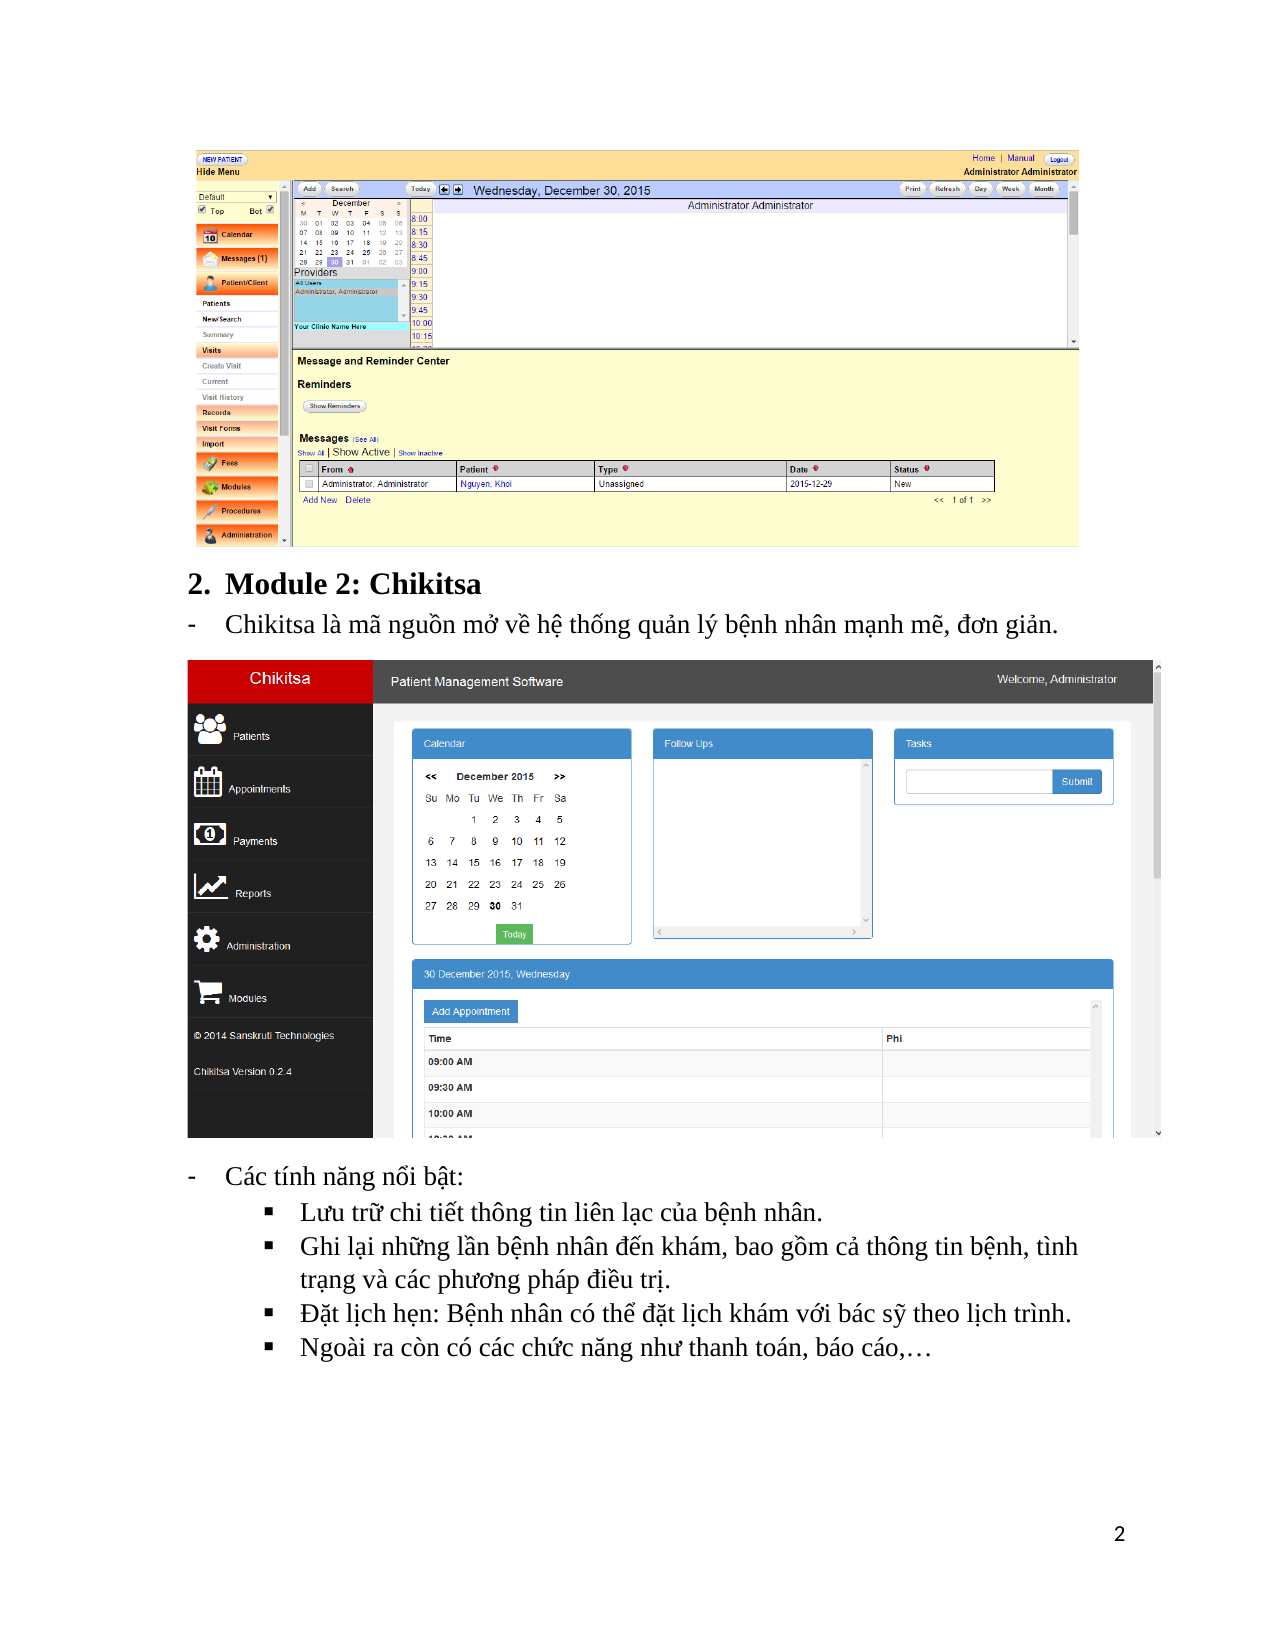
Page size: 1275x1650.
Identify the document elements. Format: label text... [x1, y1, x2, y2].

picture [196, 150, 1079, 547]
list Lưu trữ chi tiết thông tin liên lạc của bệnh nhân. [262, 1196, 1125, 1227]
list Các tính năng nổi bật: [187, 1156, 1125, 1193]
list Ghi lại những lần bệnh nhân đến khám, bao gồm cả thông tin bệnh, tình trạng và các phương pháp điều trị. [262, 1230, 1125, 1294]
list Đặt lịch hẹn: Bệnh nhân có thể đặt lịch khám với bác sỹ theo lịch trình. [262, 1297, 1125, 1328]
list Ngoài ra còn có các chức năng như thanh toán, báo cáo,… [262, 1331, 1125, 1362]
list Chikitsa là mã nguồn mở về hệ thống quản lý bệnh nhân mạnh mẽ, đơn giản. [187, 604, 1125, 641]
list Module 2: Chikitsa [187, 566, 1125, 602]
picture [187, 660, 1161, 1138]
